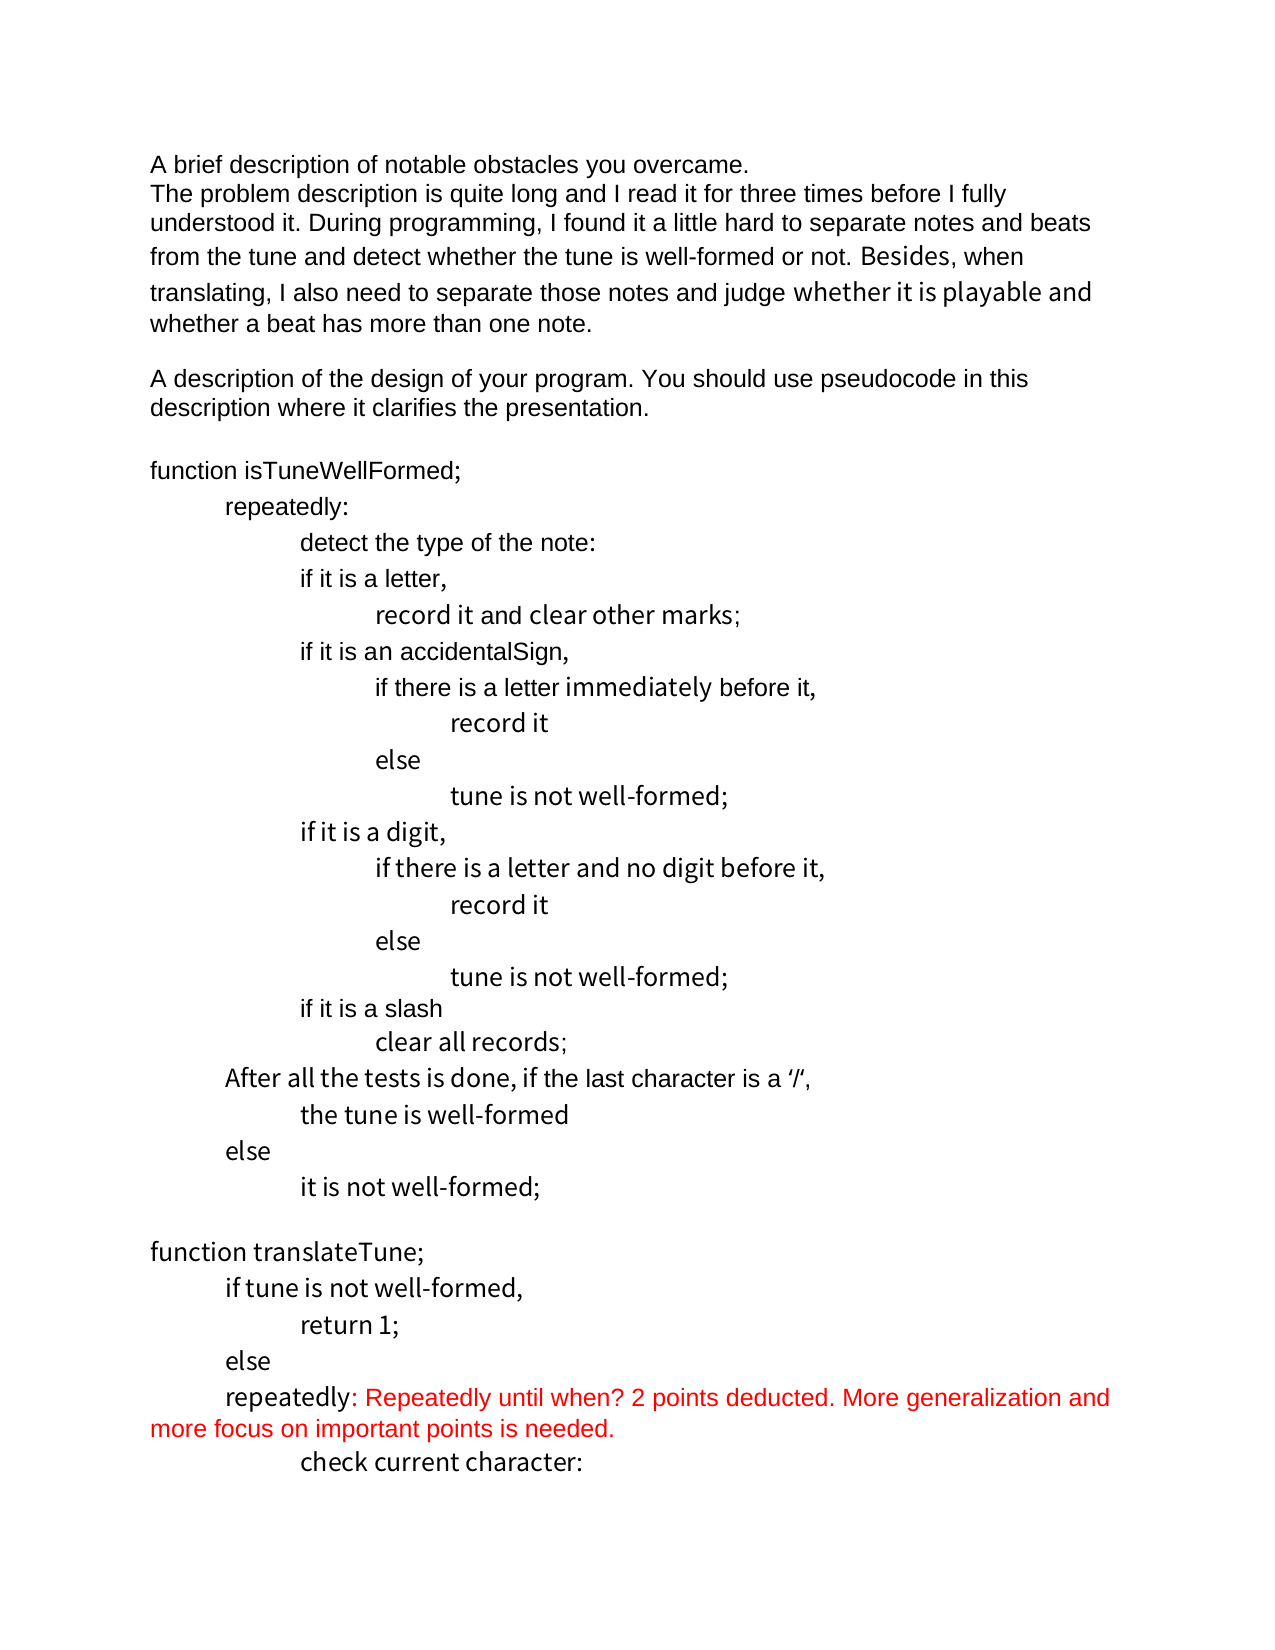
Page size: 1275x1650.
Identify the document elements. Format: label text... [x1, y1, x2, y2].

text A brief description of notable obstacles you overcame. The problem description is quite long and I read it for three times before I fully understood it. During programming, I found it a little hard to separate notes and beats from the tune and detect whether the tune is well-formed or not. Besides, when translating, I also need to separate those notes and judge whether it is playable and whether a beat has more than one note. [150, 150, 1125, 364]
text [150, 364, 1125, 1479]
